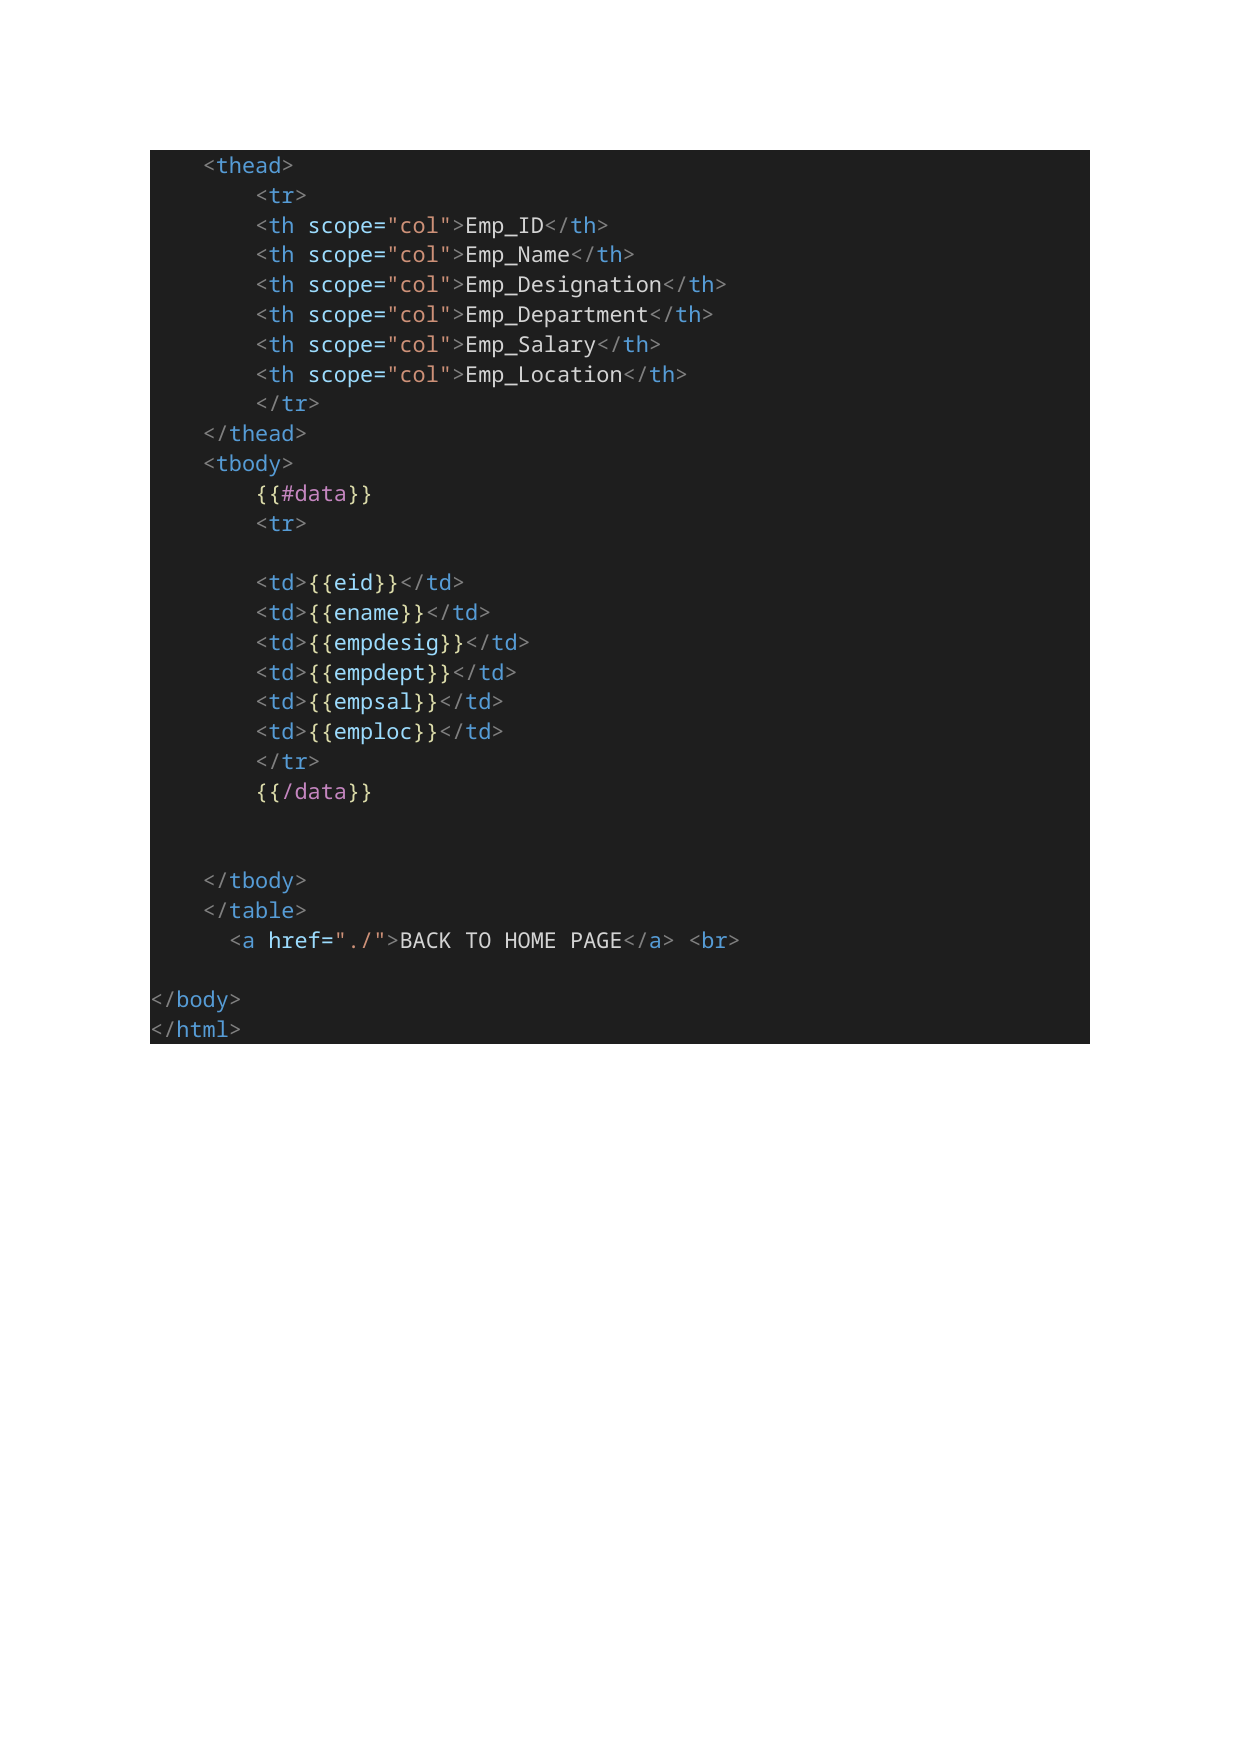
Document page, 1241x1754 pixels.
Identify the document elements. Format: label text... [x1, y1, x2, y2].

text <td>{{eid}}</td> [150, 567, 1090, 597]
text </tr> [150, 388, 1090, 418]
text <thead> [150, 150, 1090, 180]
text <td>{{ename}}</td> [150, 597, 1090, 627]
text <th scope="col">Emp_ID</th> [150, 209, 1090, 239]
text <tr> [150, 507, 1090, 537]
text <tr> [150, 180, 1090, 209]
text {{#data}} [150, 478, 1090, 507]
text </table> [150, 895, 1090, 924]
text <tbody> [150, 448, 1090, 478]
text <th scope="col">Emp_Designation</th> [150, 269, 1090, 299]
text <td>{{empdept}}</td> [150, 656, 1090, 686]
text <td>{{empdesig}}</td> [150, 627, 1090, 656]
text </tbody> [150, 865, 1090, 895]
text </body> [150, 984, 1090, 1014]
text {{/data}} [150, 776, 1090, 805]
text <td>{{emploc}}</td> [150, 716, 1090, 746]
text <a href="./">BACK TO HOME PAGE</a> <br> [150, 924, 1090, 954]
text <th scope="col">Emp_Location</th> [150, 358, 1090, 388]
text </html> [150, 1014, 1090, 1044]
text <td>{{empsal}}</td> [150, 686, 1090, 716]
text </tr> [150, 746, 1090, 776]
text <th scope="col">Emp_Department</th> [150, 299, 1090, 329]
text <th scope="col">Emp_Name</th> [150, 239, 1090, 269]
text <th scope="col">Emp_Salary</th> [150, 329, 1090, 358]
text </thead> [150, 418, 1090, 448]
